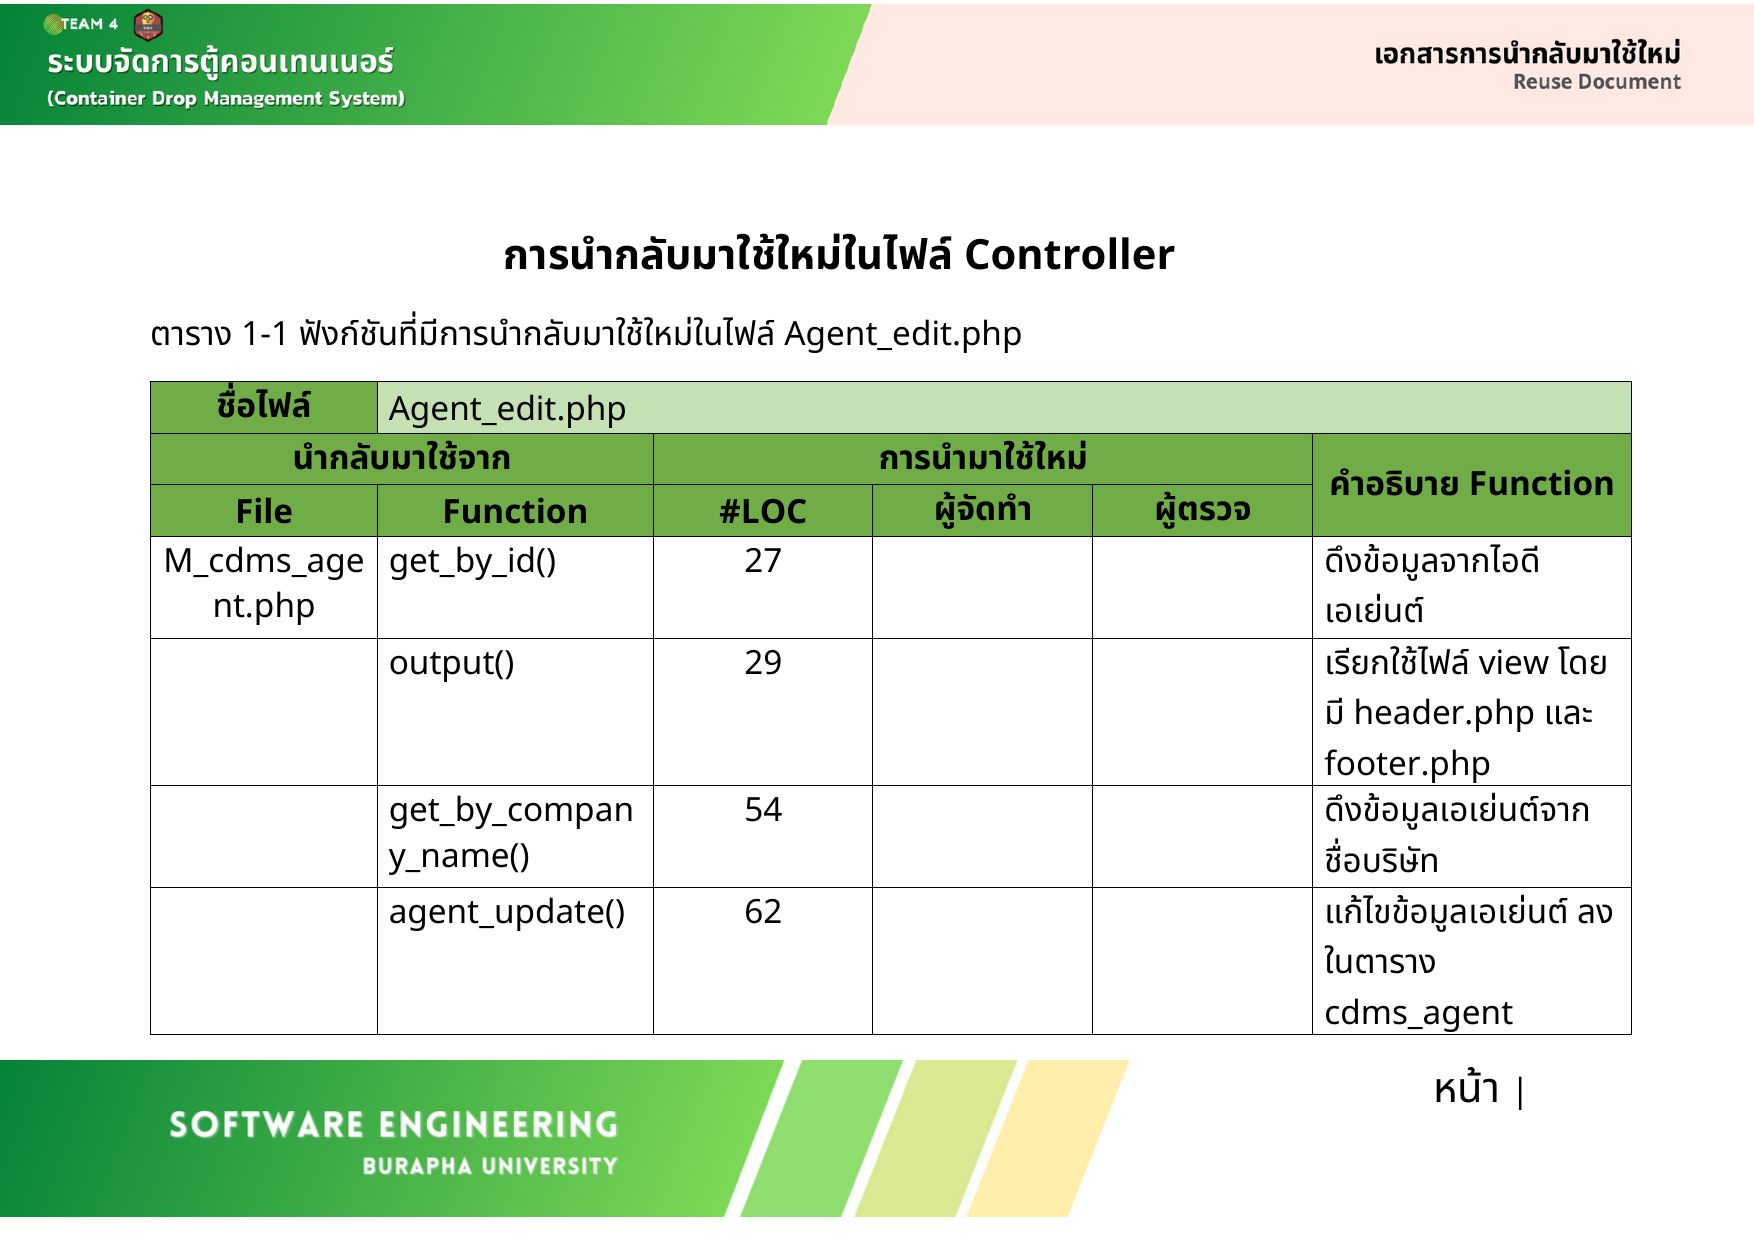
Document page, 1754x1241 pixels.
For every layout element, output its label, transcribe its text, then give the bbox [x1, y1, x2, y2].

table_header Agent_edit.php [378, 382, 1631, 433]
picture [0, 4, 1754, 125]
table_cell [1093, 888, 1312, 1034]
table_cell agent_update() [378, 888, 653, 1034]
table_cell แก้ไขข้อมูลเอเย่นต์ ลงในตาราง cdms_agent [1313, 888, 1631, 1034]
table_cell คำอธิบาย Function [1313, 434, 1631, 536]
table_cell [151, 639, 377, 785]
table_cell [151, 786, 377, 887]
table_cell get_by_id() [378, 537, 653, 637]
table_cell #LOC [654, 485, 872, 536]
table_cell 62 [654, 888, 872, 1034]
table_cell การนำมาใช้ใหม่ [654, 434, 1312, 484]
table_cell get_by_company_name() [378, 786, 653, 887]
table_cell output() [378, 639, 653, 785]
table_cell 29 [654, 639, 872, 785]
table_cell [873, 786, 1092, 887]
table_cell ดึงข้อมูลจากไอดีเอเย่นต์ [1313, 537, 1631, 637]
table_cell 27 [654, 537, 872, 637]
table_cell [873, 639, 1092, 785]
table_cell [873, 537, 1092, 637]
table_cell ผู้ตรวจ [1093, 485, 1312, 536]
table_cell เรียกใช้ไฟล์ view โดยมี header.php และ footer.php [1313, 639, 1631, 785]
table_cell [1093, 786, 1312, 887]
table_cell 54 [654, 786, 872, 887]
table_cell [1093, 537, 1312, 637]
table_cell [1093, 639, 1312, 785]
table_cell [873, 888, 1092, 1034]
text ตาราง 1-1 ฟังก์ชันที่มีการนำกลับมาใช้ใหม่ในไฟล์ Agent_edit.php [150, 310, 1529, 361]
picture [0, 1060, 1754, 1217]
table_cell ผู้จัดทำ [873, 485, 1092, 536]
text การนำกลับมาใช้ใหม่ในไฟล์ Controller [150, 225, 1529, 288]
table_header ชื่อไฟล์ [151, 382, 377, 433]
table_cell M_cdms_agent.php [151, 537, 377, 637]
table_cell Function [378, 485, 653, 536]
table_cell นำกลับมาใช้จาก [151, 434, 653, 484]
table_cell [151, 888, 377, 1034]
table_cell File [151, 485, 377, 536]
table_cell ดึงข้อมูลเอเย่นต์จากชื่อบริษัท [1313, 786, 1631, 887]
